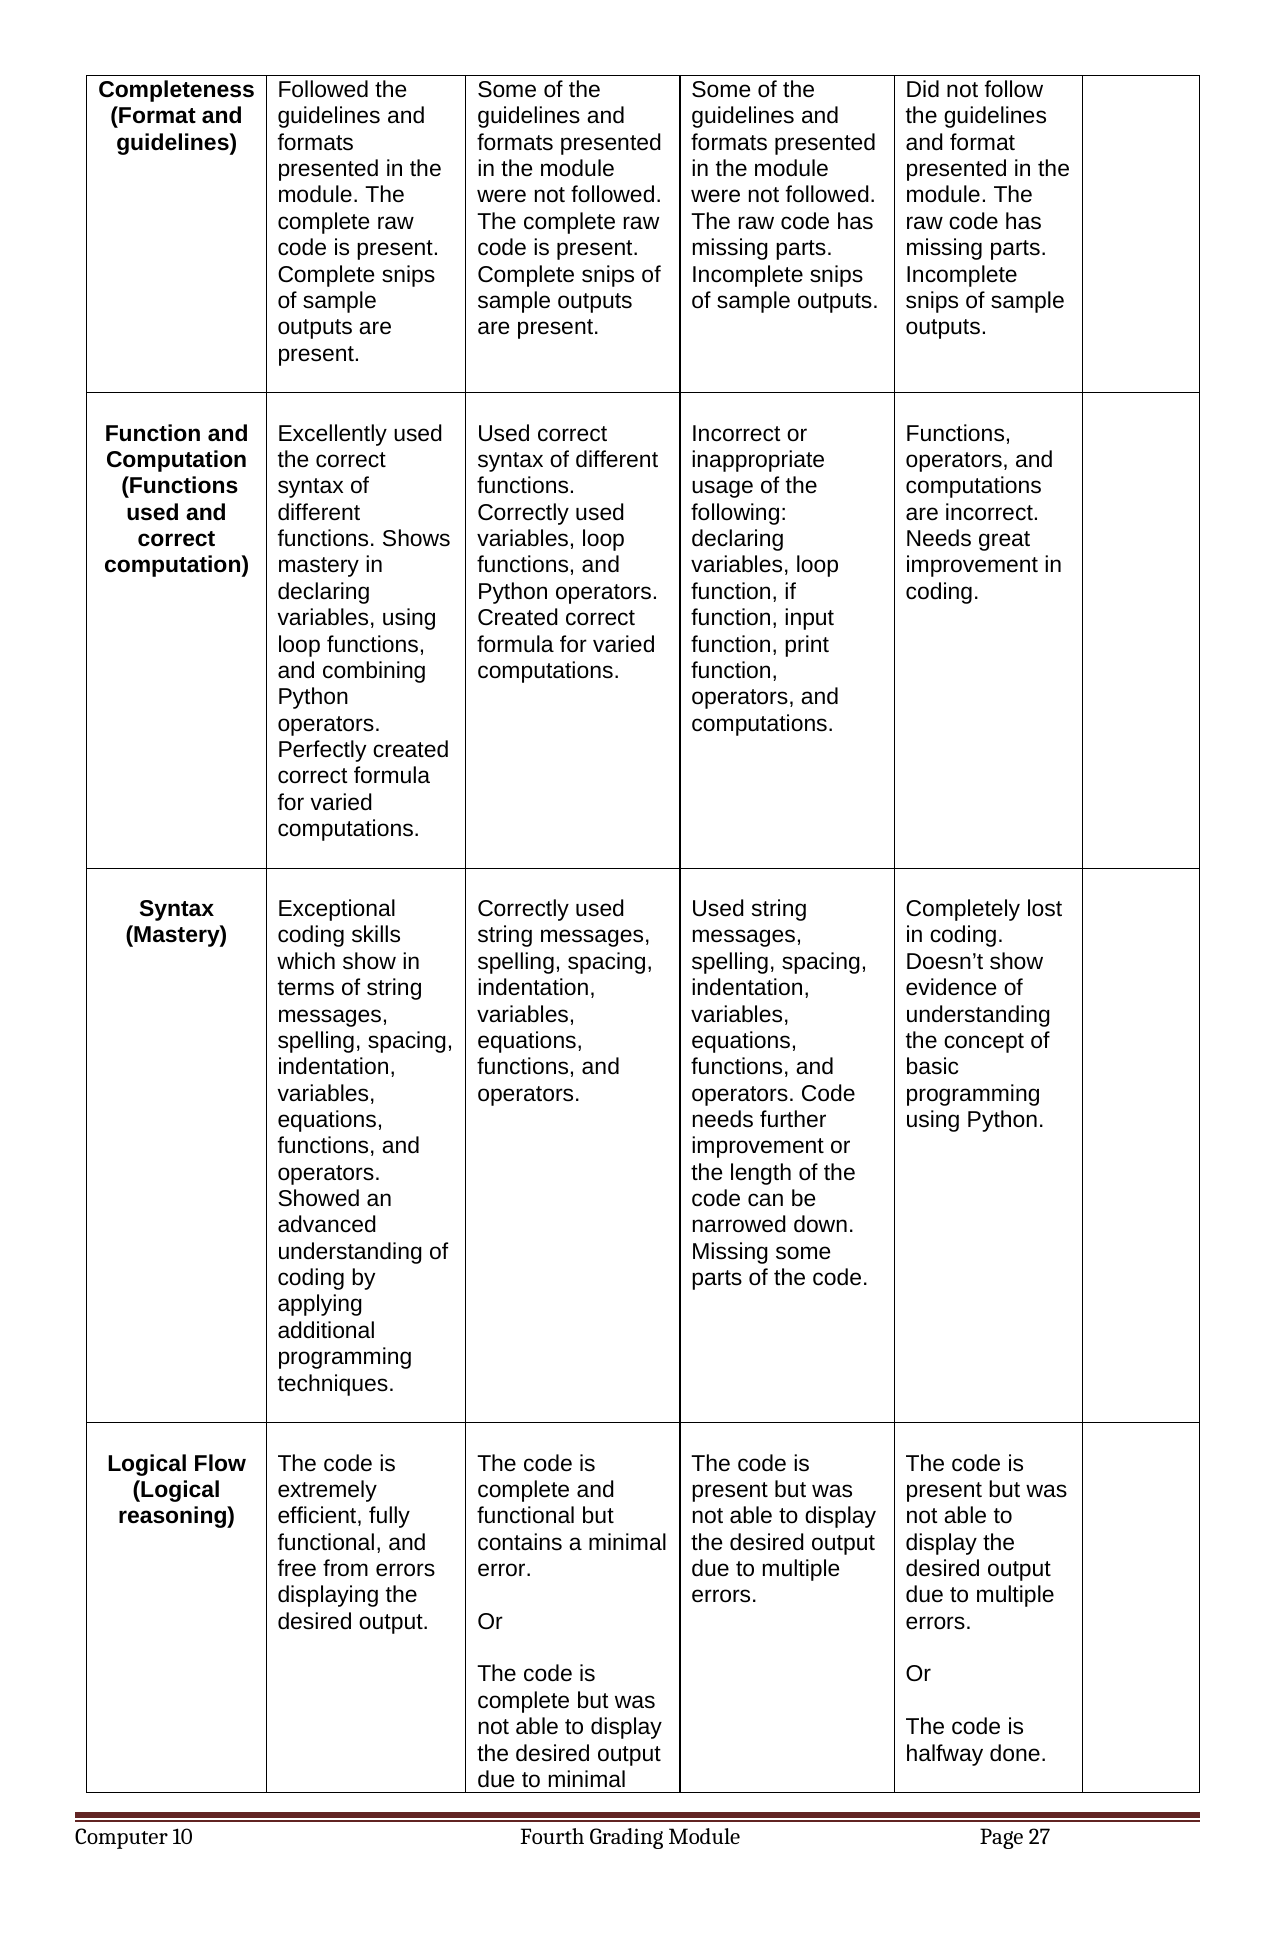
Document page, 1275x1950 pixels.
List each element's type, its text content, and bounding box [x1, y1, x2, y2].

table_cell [87, 76, 266, 392]
table_cell Function and Computation (Functions used and correct computation) [87, 393, 266, 868]
table_cell [1083, 1423, 1199, 1792]
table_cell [466, 76, 679, 392]
table_cell Completely lost in coding. Doesn’t show evidence of understanding the concept of basic programming using Python. [895, 869, 1082, 1422]
table_cell Incorrect or inappropriate usage of the following: declaring variables, loop function, if function, input function, print function, operators, and computations. [681, 393, 894, 868]
table_cell [1083, 869, 1199, 1422]
table_cell Used correct syntax of different functions. Correctly used variables, loop functions, and Python operators. Created correct formula for varied computations. [466, 393, 679, 868]
table_cell [1083, 393, 1199, 868]
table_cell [895, 1423, 1082, 1792]
table_cell Correctly used string messages, spelling, spacing, indentation, variables, equations, functions, and operators. [466, 869, 679, 1422]
table_cell Used string messages, spelling, spacing, indentation, variables, equations, functions, and operators. Code needs further improvement or the length of the code can be narrowed down. Missing some parts of the code. [681, 869, 894, 1422]
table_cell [895, 76, 1082, 392]
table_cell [267, 76, 465, 392]
table_cell [1083, 76, 1199, 392]
table_cell Excellently used the correct syntax of different functions. Shows mastery in declaring variables, using loop functions, and combining Python operators. Perfectly created correct formula for varied computations. [267, 393, 465, 868]
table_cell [681, 1423, 894, 1792]
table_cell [681, 76, 894, 392]
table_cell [267, 1423, 465, 1792]
table_cell Syntax (Mastery) [87, 869, 266, 1422]
table_cell Functions, operators, and computations are incorrect. Needs great improvement in coding. [895, 393, 1082, 868]
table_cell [87, 1423, 266, 1792]
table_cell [466, 1423, 679, 1792]
table_cell Exceptional coding skills which show in terms of string messages, spelling, spacing, indentation, variables, equations, functions, and operators. Showed an advanced understanding of coding by applying additional programming techniques. [267, 869, 465, 1422]
